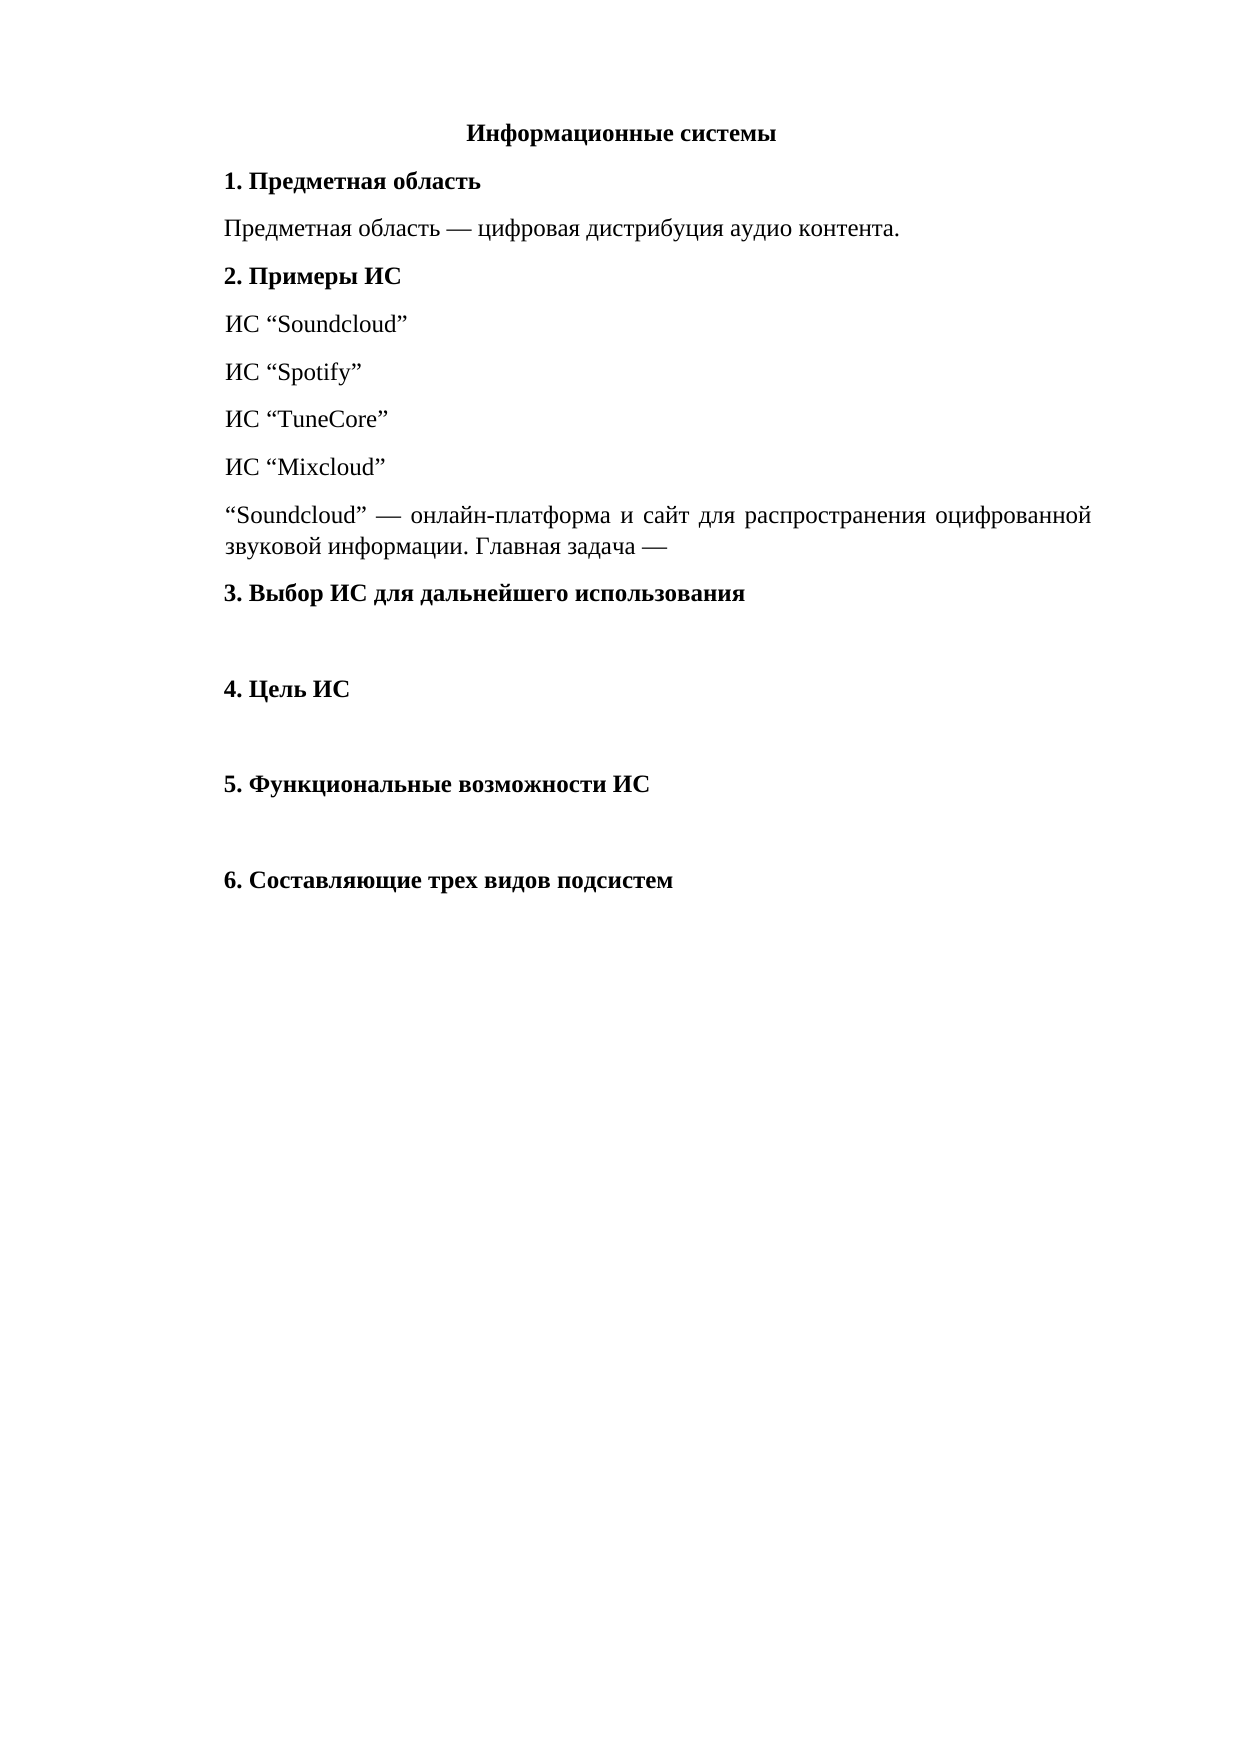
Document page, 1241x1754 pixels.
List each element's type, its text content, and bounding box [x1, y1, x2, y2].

text ИС “Soundcloud” [150, 309, 1092, 338]
text ИС “Spotify” [150, 357, 1092, 385]
text ИС “TuneCore” [150, 404, 1092, 433]
text Предметная область — цифровая дистрибуция аудио контента. [224, 213, 1092, 242]
text 1. Предметная область [224, 166, 1092, 194]
text 5. Функциональные возможности ИС [224, 769, 1092, 798]
text ИС “Mixcloud” [150, 452, 1092, 481]
text Информационные системы [150, 118, 1092, 147]
text 6. Составляющие трех видов подсистем [224, 865, 1092, 893]
text 3. Выбор ИС для дальнейшего использования [224, 578, 1092, 607]
text 2. Примеры ИС [224, 261, 1092, 290]
text 4. Цель ИС [224, 674, 1092, 703]
text “Soundcloud” — онлайн-платформа и сайт для распространения оцифрованной звуковой информации. Главная задача — [150, 500, 1092, 559]
